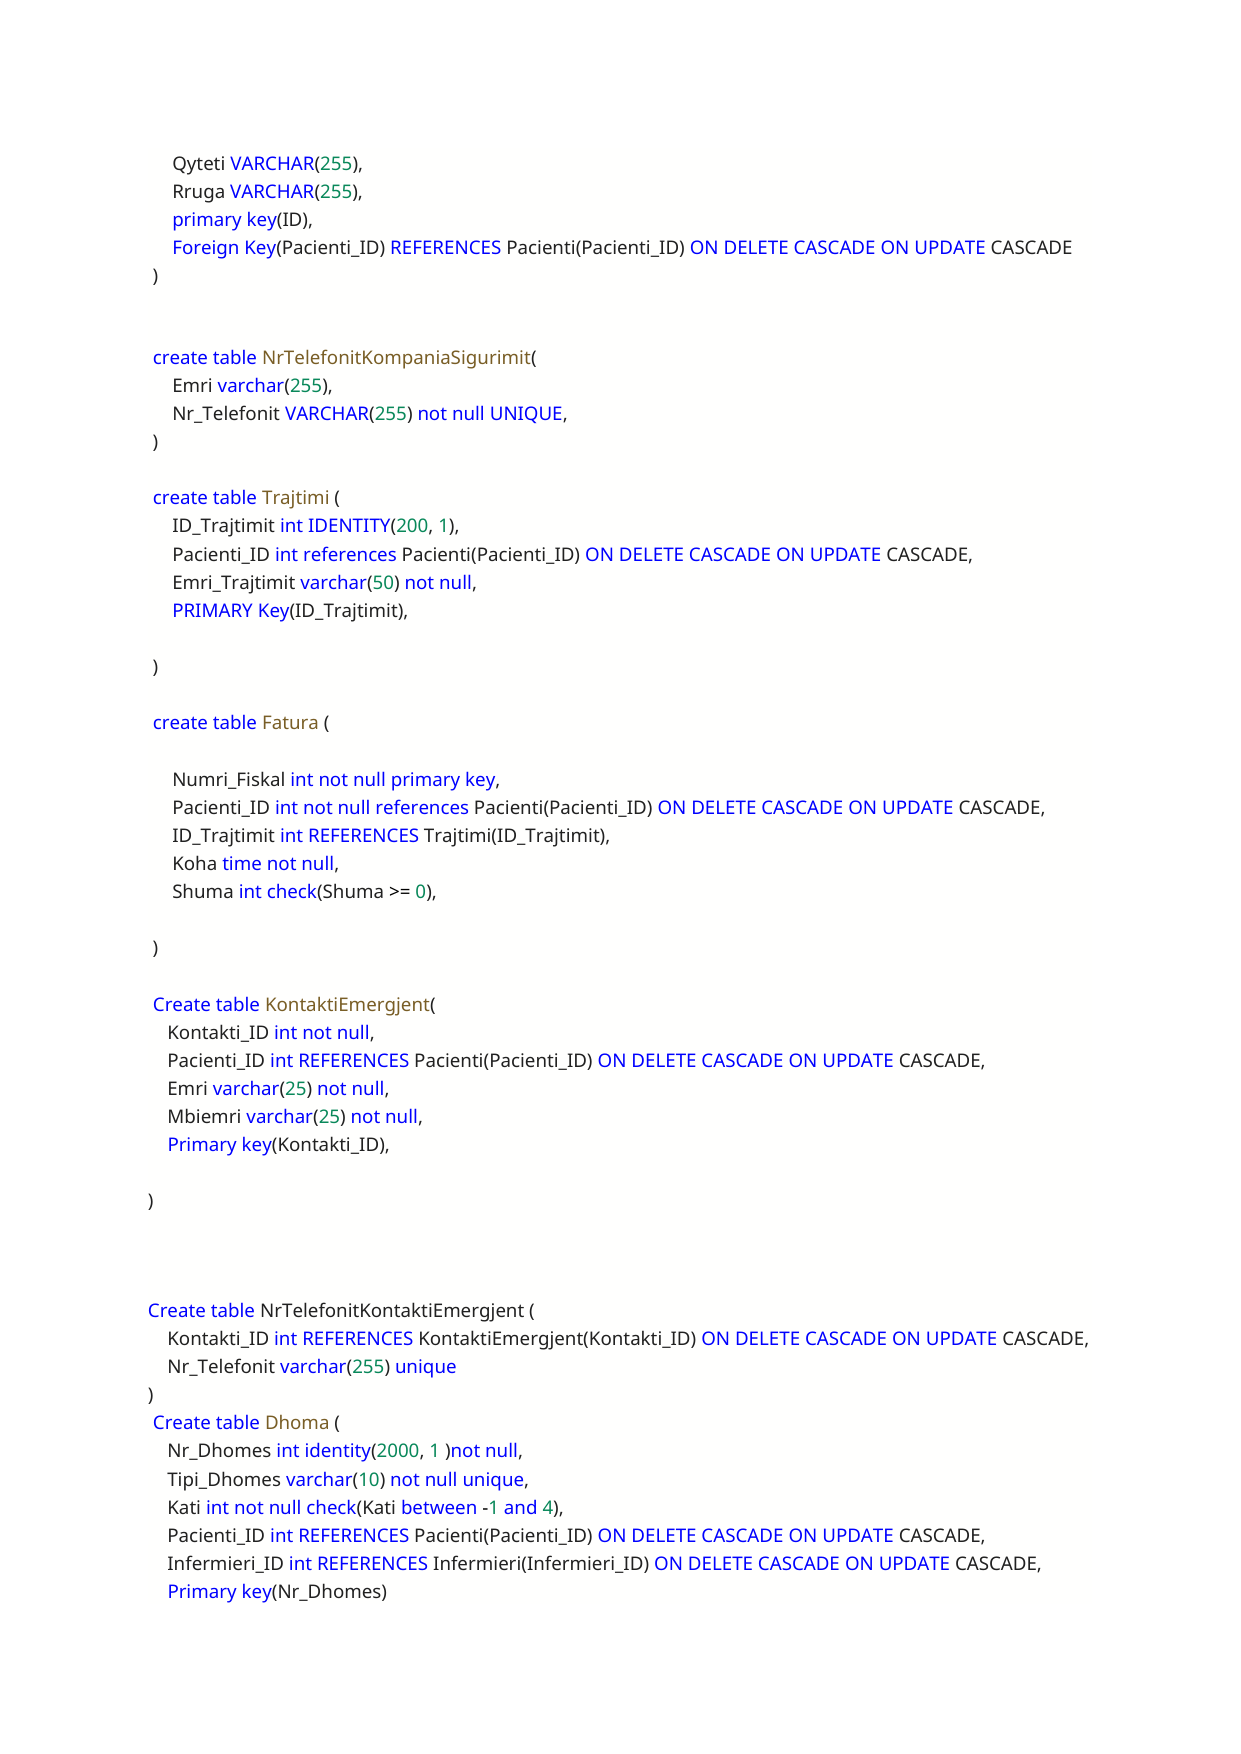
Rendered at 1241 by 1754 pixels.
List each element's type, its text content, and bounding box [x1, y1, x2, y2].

text Shuma int check(Shuma >= 0), [148, 876, 1092, 904]
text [148, 1519, 1092, 1548]
text Kati int not null check(Kati between -1 and 4), [148, 1491, 1092, 1519]
text Koha time not null, [148, 848, 1092, 876]
text ) [148, 426, 1092, 454]
text Create table NrTelefonitKontaktiEmergjent ( [148, 1294, 1092, 1323]
text ) [148, 1185, 1092, 1213]
text Nr_Telefonit varchar(255) unique [148, 1351, 1092, 1379]
text Numri_Fiskal int not null primary key, [148, 763, 1092, 791]
text Nr_Dhomes int identity(2000, 1 )not null, [148, 1435, 1092, 1463]
text ) [148, 260, 1092, 288]
text Pacienti_ID int references Pacienti(Pacienti_ID) ON DELETE CASCADE ON UPDATE CASCADE, [148, 538, 1092, 566]
text Emri_Trajtimit varchar(50) not null, [148, 566, 1092, 594]
text Create table KontaktiEmergjent( [148, 988, 1092, 1016]
text create table Trajtimi ( [148, 482, 1092, 510]
text ) [148, 932, 1092, 960]
text Nr_Telefonit VARCHAR(255) not null UNIQUE, [148, 398, 1092, 426]
text ) [148, 1379, 1092, 1407]
text Create table Dhoma ( [148, 1407, 1092, 1435]
text Foreign Key(Pacienti_ID) REFERENCES Pacienti(Pacienti_ID) ON DELETE CASCADE ON UPDATE CASCADE [148, 232, 1092, 260]
text Rruga VARCHAR(255), [148, 176, 1092, 204]
text ) [148, 651, 1092, 679]
text Emri varchar(255), [148, 369, 1092, 398]
text ID_Trajtimit int IDENTITY(200, 1), [148, 510, 1092, 538]
text primary key(ID), [148, 204, 1092, 232]
text Pacienti_ID int REFERENCES Pacienti(Pacienti_ID) ON DELETE CASCADE ON UPDATE CASCADE, [148, 1044, 1092, 1073]
text Kontakti_ID int REFERENCES KontaktiEmergjent(Kontakti_ID) ON DELETE CASCADE ON UPDATE CASCADE, [148, 1323, 1092, 1351]
text PRIMARY Key(ID_Trajtimit), [148, 594, 1092, 623]
text ID_Trajtimit int REFERENCES Trajtimi(ID_Trajtimit), [148, 819, 1092, 848]
text create table NrTelefonitKompaniaSigurimit( [148, 341, 1092, 369]
text Kontakti_ID int not null, [148, 1016, 1092, 1044]
text Primary key(Nr_Dhomes) [148, 1576, 1092, 1604]
text Tipi_Dhomes varchar(10) not null unique, [148, 1463, 1092, 1491]
text Primary key(Kontakti_ID), [148, 1129, 1092, 1157]
text Emri varchar(25) not null, [148, 1073, 1092, 1101]
text Pacienti_ID int not null references Pacienti(Pacienti_ID) ON DELETE CASCADE ON UPDATE CASCADE, [148, 791, 1092, 819]
text Mbiemri varchar(25) not null, [148, 1101, 1092, 1129]
text Infermieri_ID int REFERENCES Infermieri(Infermieri_ID) ON DELETE CASCADE ON UPDATE CASCADE, [148, 1548, 1092, 1576]
text create table Fatura ( [148, 707, 1092, 735]
text Qyteti VARCHAR(255), [148, 148, 1092, 176]
